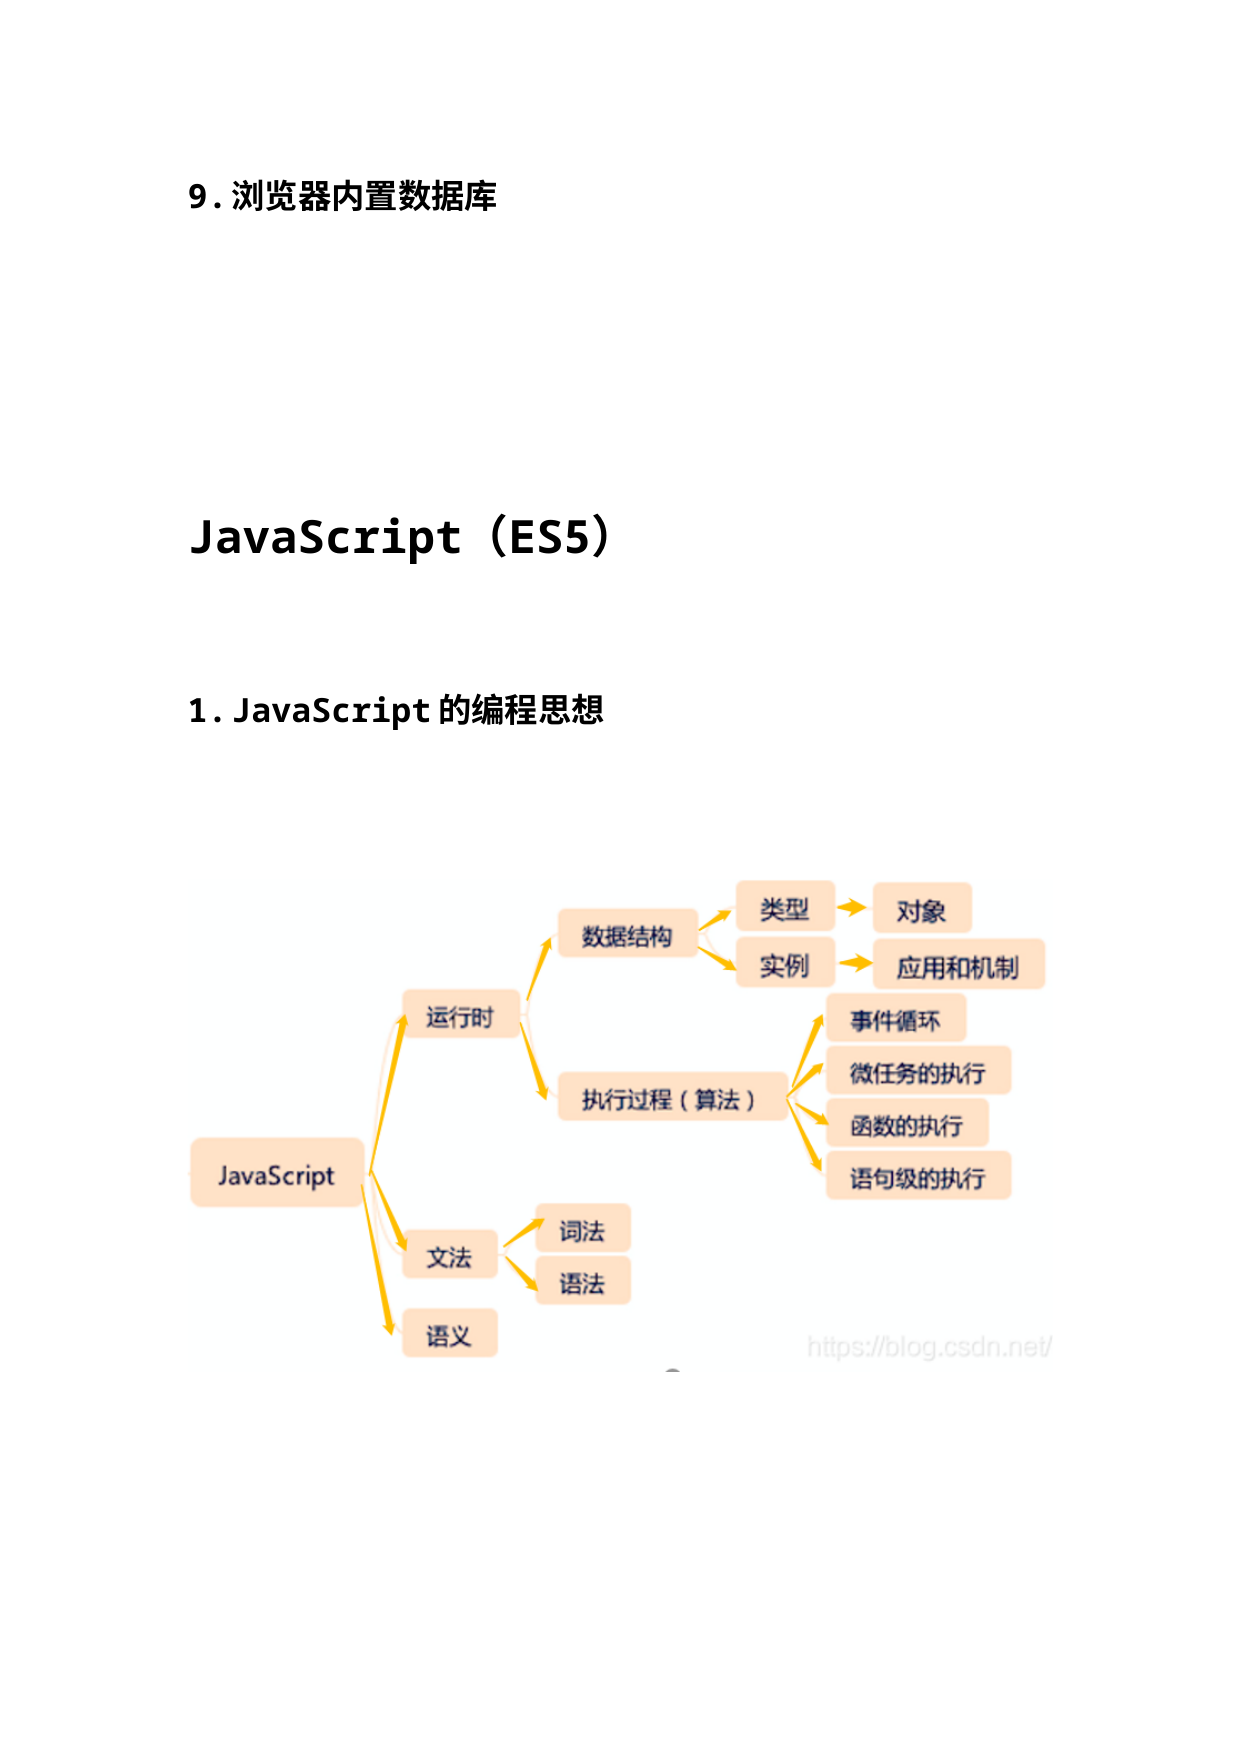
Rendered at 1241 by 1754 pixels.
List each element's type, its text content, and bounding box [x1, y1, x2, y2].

subtitle JavaScript（ES5） [187, 484, 1053, 582]
picture [187, 879, 1053, 1372]
subtitle 浏览器内置数据库 [187, 162, 1053, 227]
subtitle JavaScript的编程思想 [187, 676, 1053, 741]
